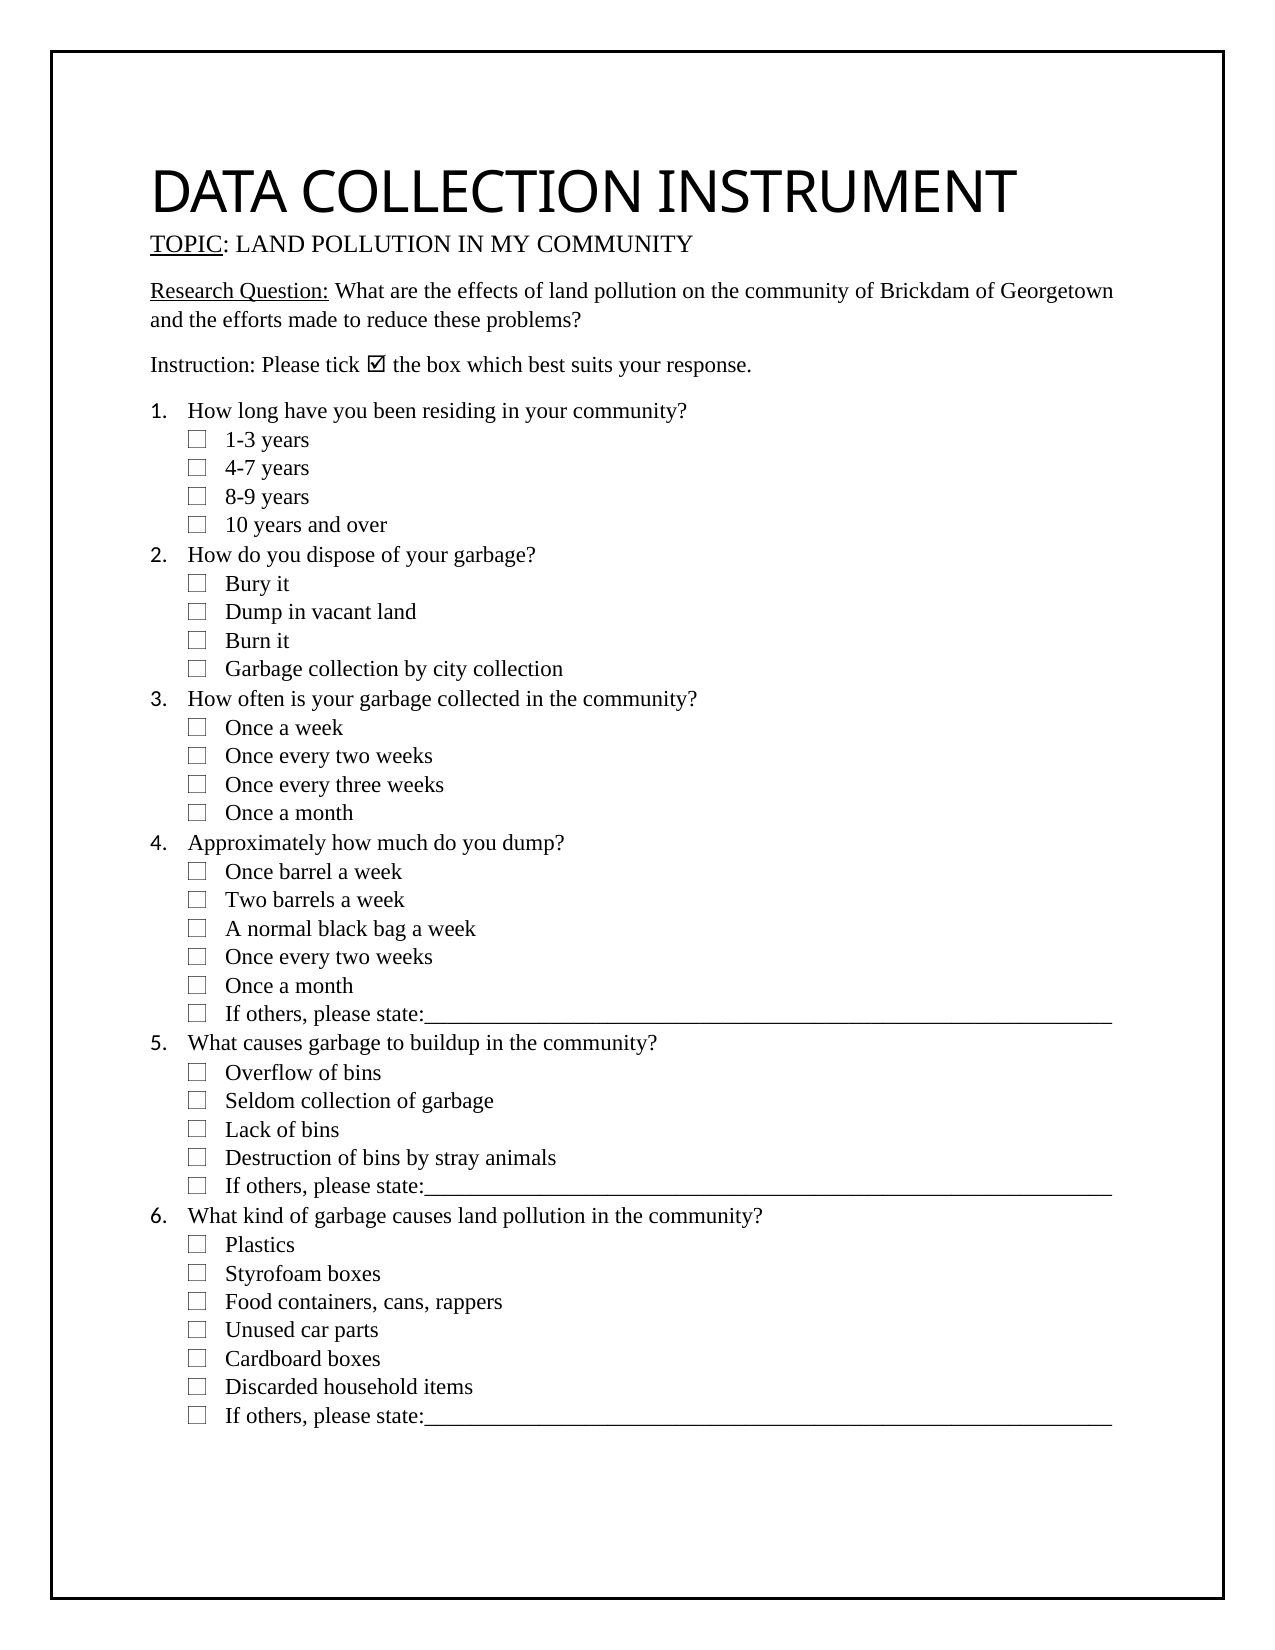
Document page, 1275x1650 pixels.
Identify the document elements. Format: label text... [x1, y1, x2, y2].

picture [188, 1120, 206, 1137]
list Discarded household items [187, 1373, 1125, 1400]
list Garbage collection by city collection [187, 655, 1125, 682]
list 10 years and over [187, 511, 1125, 538]
picture [188, 603, 206, 620]
picture [188, 775, 206, 793]
list Bury it [187, 570, 1125, 596]
list Food containers, cans, rappers [187, 1288, 1125, 1314]
picture [188, 1264, 206, 1281]
list How often is your garbage collected in the community? [150, 684, 1125, 712]
picture [188, 631, 206, 649]
list Lack of bins [187, 1116, 1125, 1142]
picture [188, 487, 206, 505]
picture [188, 1004, 206, 1022]
list How do you dispose of your garbage? [150, 540, 1125, 568]
list Burn it [187, 627, 1125, 653]
list Once a month [187, 972, 1125, 998]
picture [188, 1349, 206, 1367]
picture [188, 1321, 206, 1338]
list Cardboard boxes [187, 1345, 1125, 1371]
list If others, please state:____________________________________________________________ [187, 1402, 1125, 1428]
picture [188, 1063, 206, 1081]
picture [188, 1235, 206, 1253]
picture [188, 1406, 206, 1424]
list If others, please state:____________________________________________________________ [187, 1000, 1125, 1026]
list Approximately how much do you dump? [150, 828, 1125, 856]
picture [188, 976, 206, 994]
picture [188, 1177, 206, 1194]
list Two barrels a week [187, 886, 1125, 913]
list What kind of garbage causes land pollution in the community? [150, 1201, 1125, 1229]
list Once every three weeks [187, 771, 1125, 797]
list Once barrel a week [187, 858, 1125, 884]
list How long have you been residing in your community? [150, 396, 1125, 424]
list Once a week [187, 714, 1125, 740]
list 8-9 years [187, 483, 1125, 509]
picture [188, 1378, 206, 1395]
list Once every two weeks [187, 943, 1125, 969]
text Instruction: Please tick the box which best suits your response. [150, 351, 1125, 377]
picture [188, 948, 206, 965]
list Styrofoam boxes [187, 1259, 1125, 1286]
title DATA COLLECTION INSTRUMENT [150, 150, 1125, 229]
picture [188, 862, 206, 880]
list 4-7 years [187, 454, 1125, 481]
list Once a month [187, 799, 1125, 826]
list Dump in vacant land [187, 598, 1125, 625]
text TOPIC: LAND POLLUTION IN MY COMMUNITY [150, 229, 1125, 258]
list Plastics [187, 1231, 1125, 1257]
list Overflow of bins [187, 1059, 1125, 1085]
list Destruction of bins by stray animals [187, 1144, 1125, 1170]
list Seldom collection of garbage [187, 1087, 1125, 1113]
list 1-3 years [187, 426, 1125, 452]
picture [188, 1292, 206, 1310]
picture [188, 516, 206, 533]
text Research Question: What are the effects of land pollution on the community of Brickdam of Georgetown and the efforts made to reduce these problems? [150, 277, 1125, 332]
picture [188, 660, 206, 677]
picture [188, 891, 206, 908]
picture [188, 430, 206, 448]
picture [188, 574, 206, 592]
picture [188, 718, 206, 736]
list Once every two weeks [187, 742, 1125, 769]
picture [188, 804, 206, 821]
picture [188, 1148, 206, 1166]
list What causes garbage to buildup in the community? [150, 1028, 1125, 1057]
list If others, please state:____________________________________________________________ [187, 1172, 1125, 1199]
picture [188, 747, 206, 764]
picture [188, 919, 206, 937]
picture [188, 1091, 206, 1109]
list A normal black bag a week [187, 915, 1125, 941]
picture [188, 459, 206, 476]
list Unused car parts [187, 1316, 1125, 1343]
